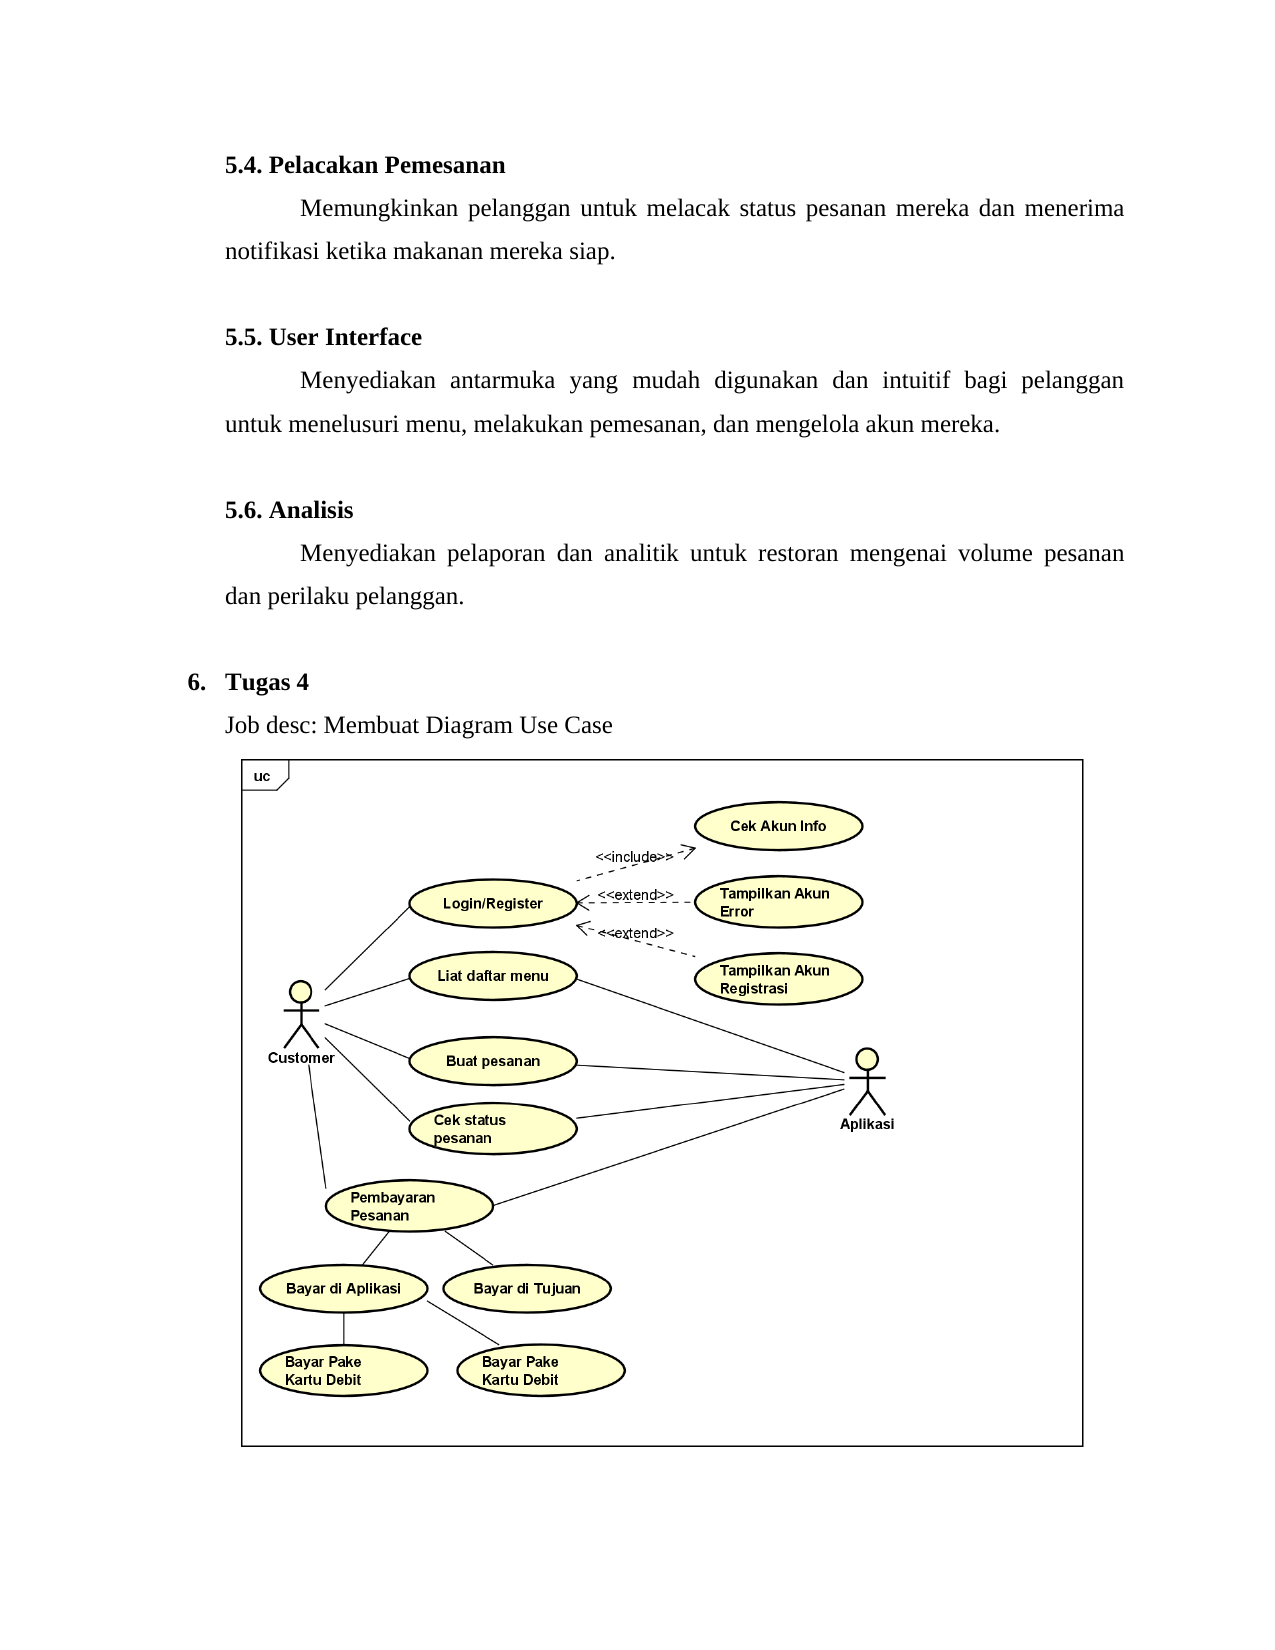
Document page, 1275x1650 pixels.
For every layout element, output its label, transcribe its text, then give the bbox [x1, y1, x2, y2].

list Job desc: Membuat Diagram Use Case [225, 711, 1125, 739]
list Tugas 4 [187, 667, 1125, 696]
list 5.6. Analisis [225, 495, 1125, 524]
text Menyediakan antarmuka yang mudah digunakan dan intuitif bagi pelanggan untuk menelusuri menu, melakukan pemesanan, dan mengelola akun mereka. [225, 366, 1125, 437]
picture [225, 753, 1091, 1457]
text Memungkinkan pelanggan untuk melacak status pesanan mereka dan menerima notifikasi ketika makanan mereka siap. [225, 193, 1125, 265]
text 5.4. Pelacakan Pemesanan [150, 150, 1125, 179]
text Menyediakan pelaporan dan analitik untuk restoran mengenai volume pesanan dan perilaku pelanggan. [225, 538, 1125, 610]
text 5.5. User Interface [225, 322, 1125, 351]
